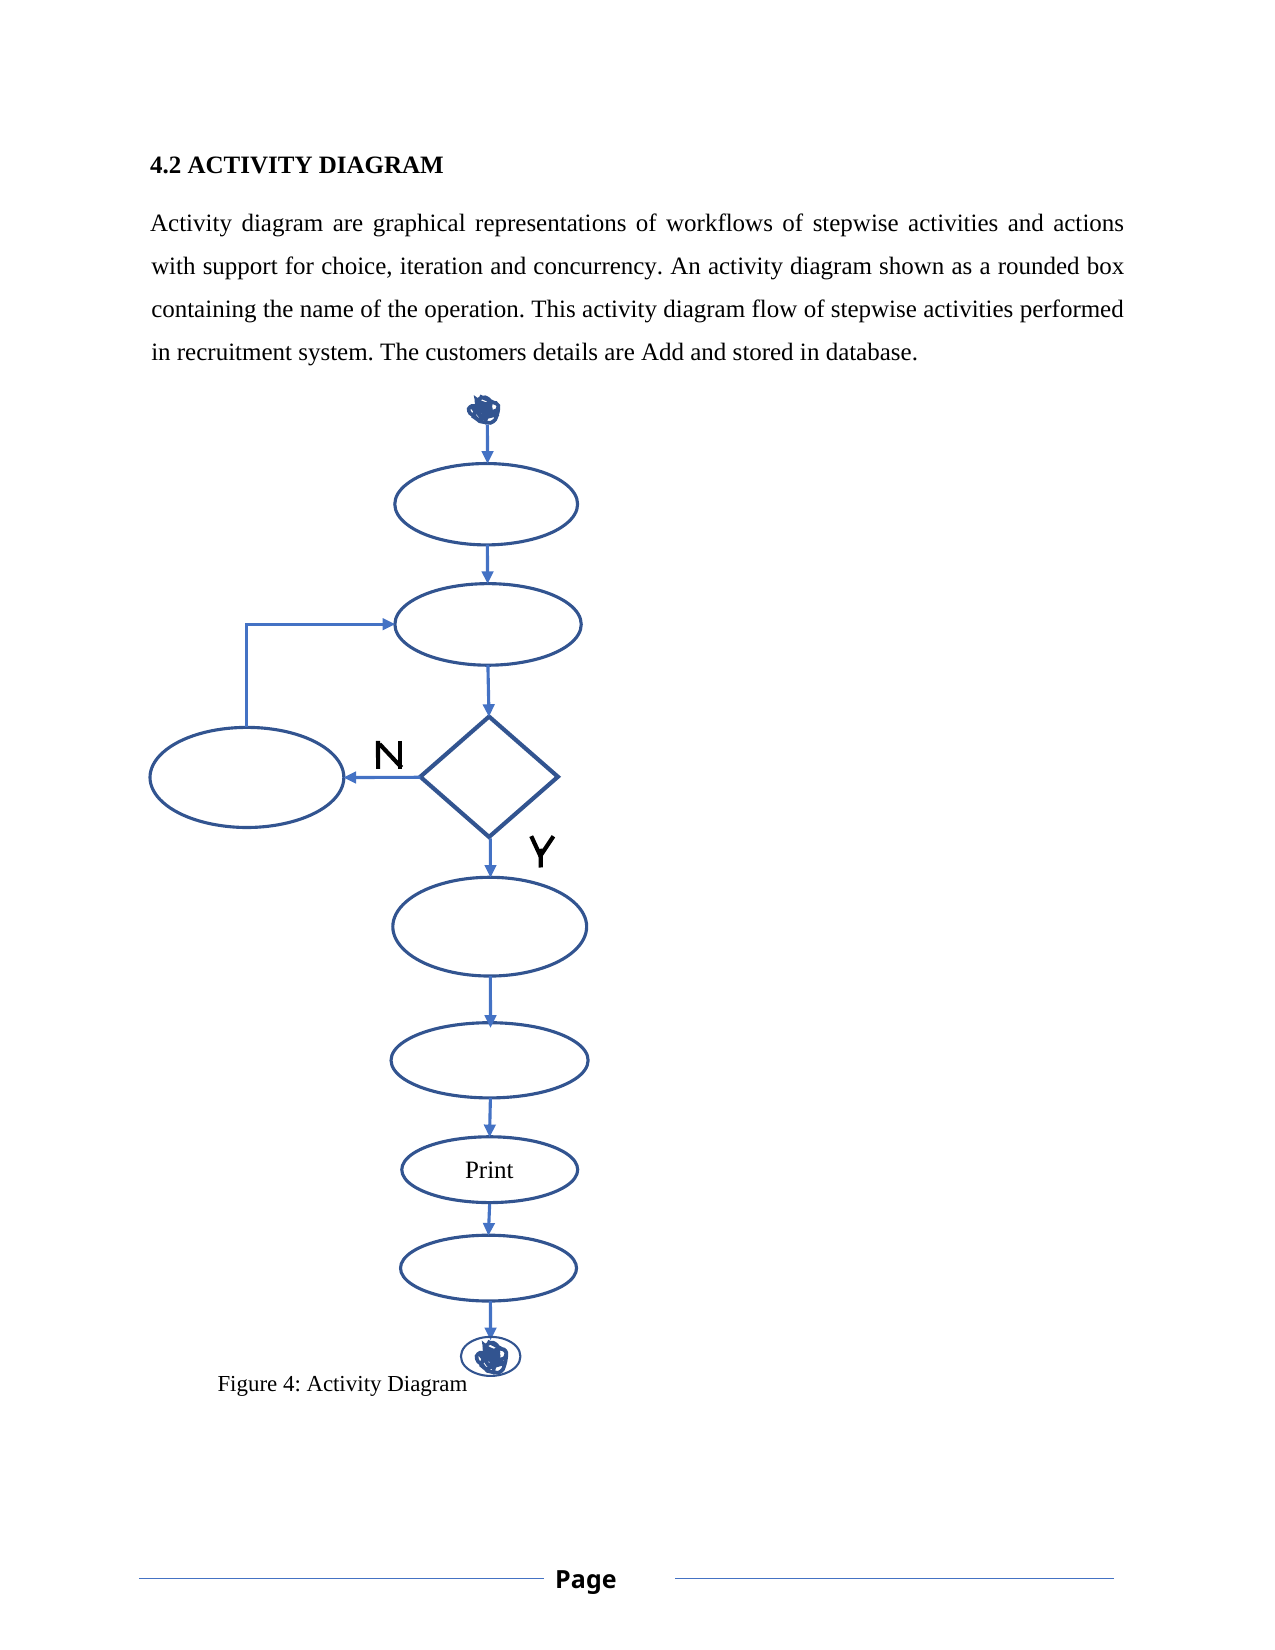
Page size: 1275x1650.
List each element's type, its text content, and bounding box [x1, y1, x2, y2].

subtitle 4.2 ACTIVITY DIAGRAM [150, 150, 1125, 179]
text Activity diagram are graphical representations of workflows of stepwise activities and actions with support for choice, iteration and concurrency. An activity diagram shown as a rounded box containing the name of the operation. This activity diagram flow of stepwise activities performed in recruitment system. The customers details are Add and stored in database. [150, 208, 1125, 366]
